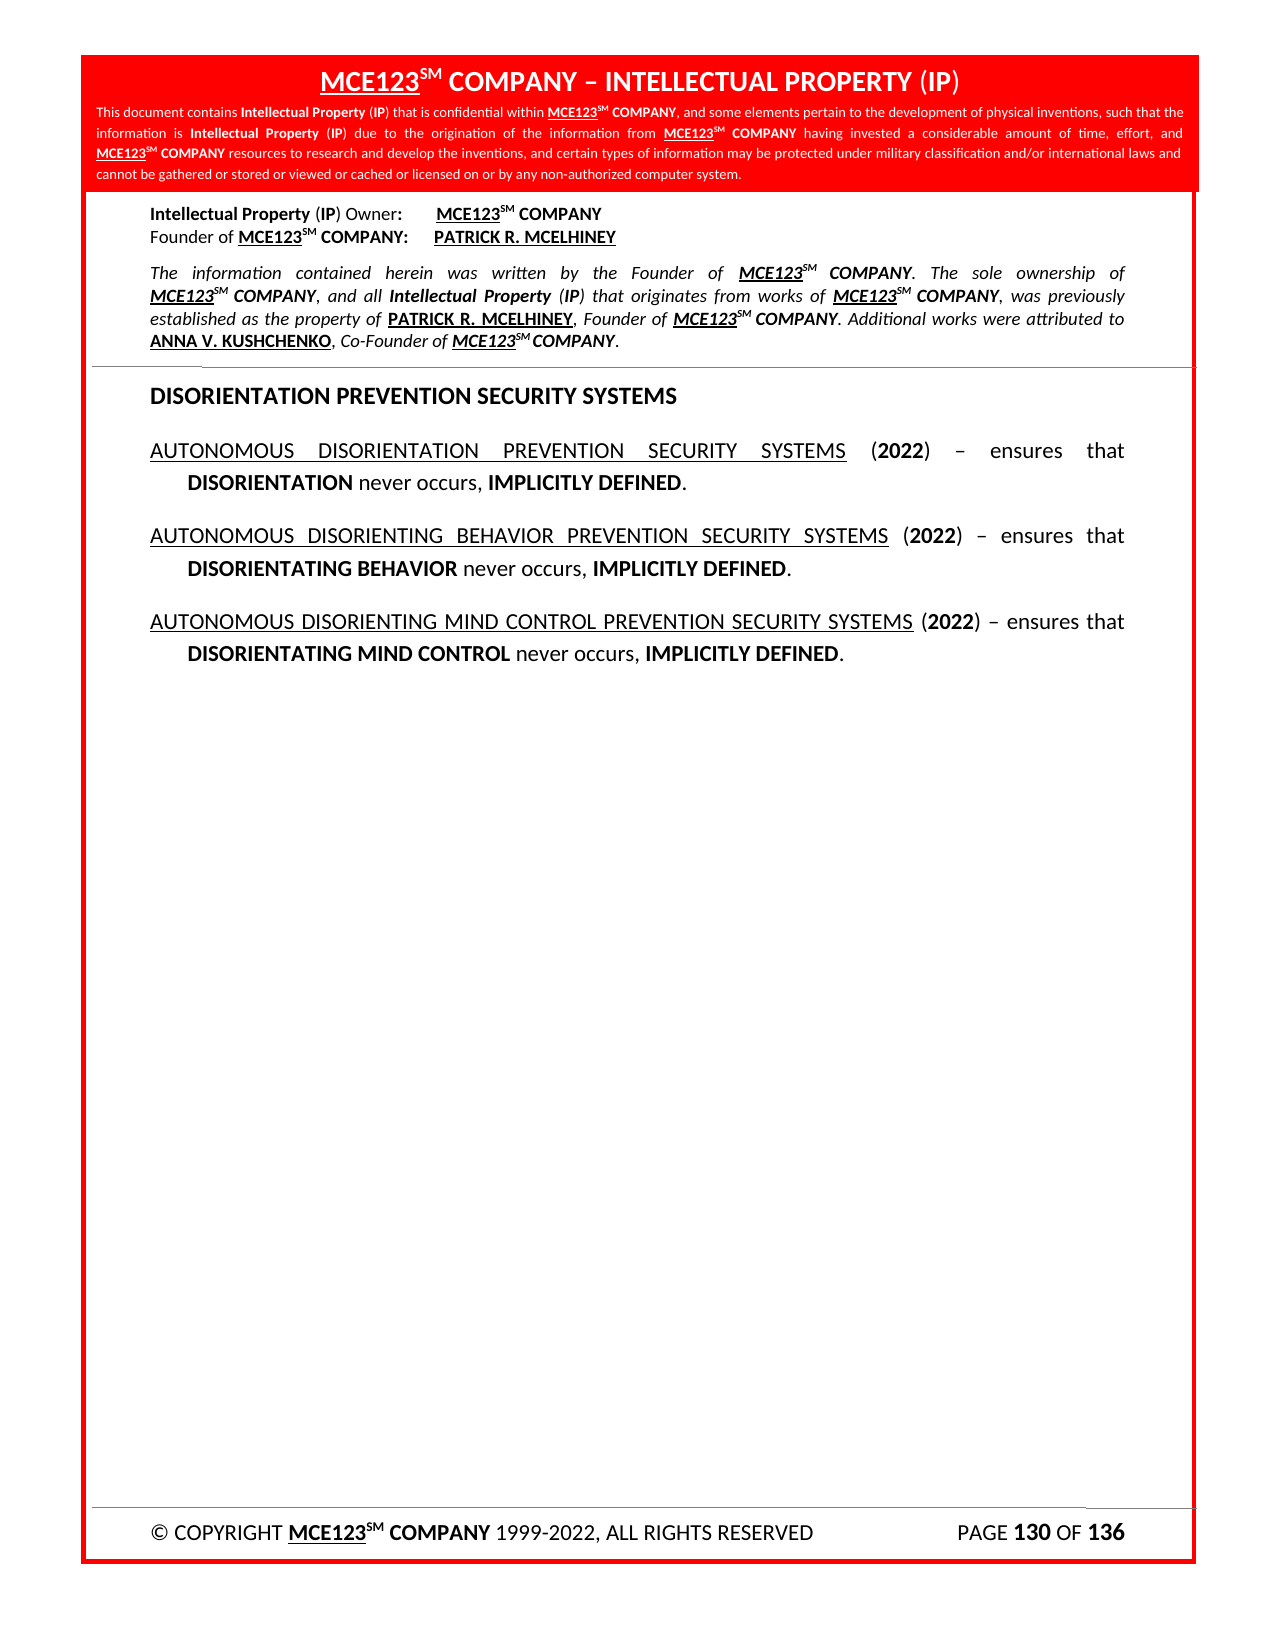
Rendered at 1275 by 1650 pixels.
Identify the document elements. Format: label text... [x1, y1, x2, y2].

text AUTONOMOUS DISORIENTING MIND CONTROL PREVENTION SECURITY SYSTEMS (2022) – ensures that DISORIENTATING MIND CONTROL never occurs, IMPLICITLY DEFINED. [150, 607, 1125, 667]
text AUTONOMOUS DISORIENTING BEHAVIOR PREVENTION SECURITY SYSTEMS (2022) – ensures that DISORIENTATING BEHAVIOR never occurs, IMPLICITLY DEFINED. [150, 522, 1125, 582]
text AUTONOMOUS DISORIENTATION PREVENTION SECURITY SYSTEMS (2022) – ensures that DISORIENTATION never occurs, IMPLICITLY DEFINED. [150, 436, 1125, 497]
text DISORIENTATION PREVENTION SECURITY SYSTEMS [150, 381, 1125, 411]
